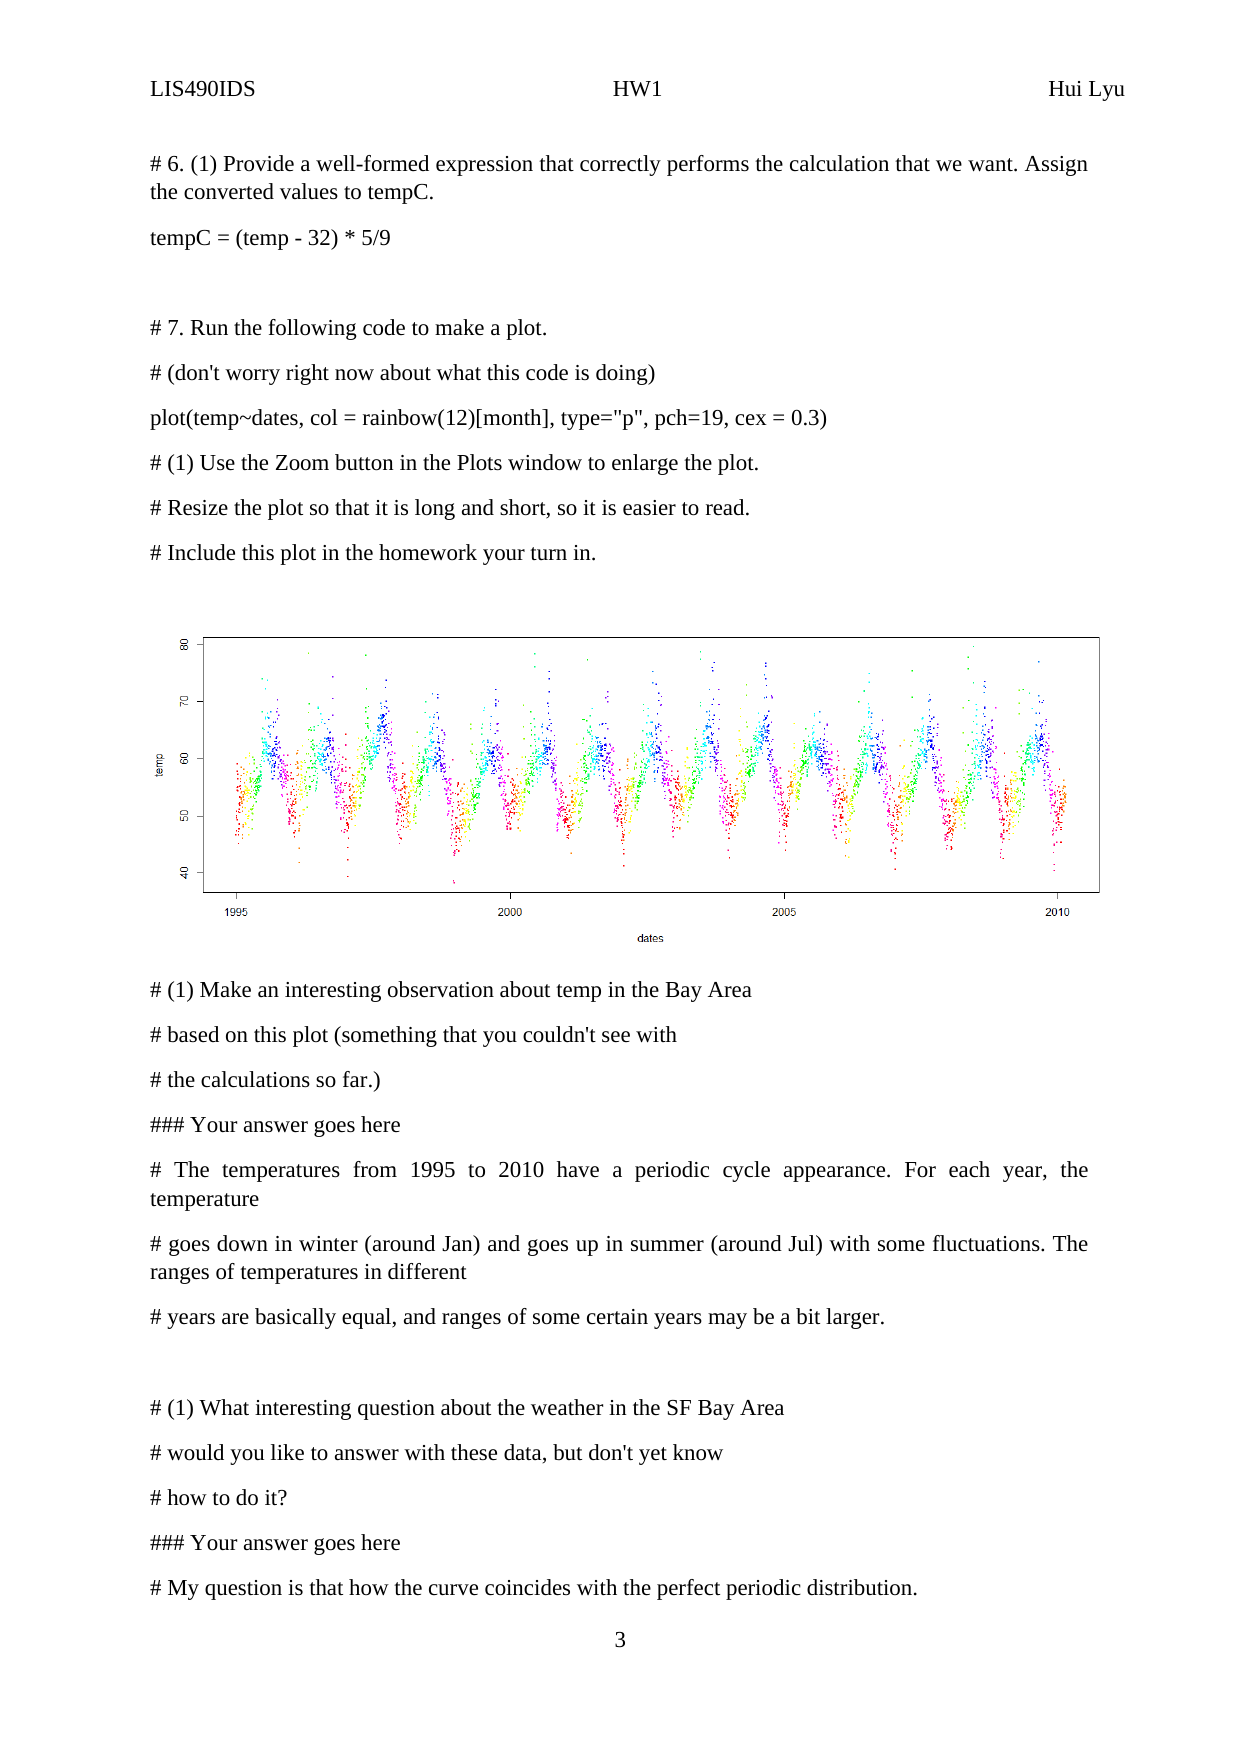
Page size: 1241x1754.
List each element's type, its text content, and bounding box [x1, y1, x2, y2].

text # (1) Use the Zoom button in the Plots window to enlarge the plot. [150, 449, 1090, 475]
text # goes down in winter (around Jan) and goes up in summer (around Jul) with some fluctuations. The ranges of temperatures in different [150, 1230, 1090, 1285]
text # (1) Make an interesting observation about temp in the Bay Area [150, 976, 1090, 1002]
text # The temperatures from 1995 to 2010 have a periodic cycle appearance. For each year, the temperature [150, 1156, 1090, 1211]
text # (don't worry right now about what this code is doing) [150, 359, 1090, 385]
text ### Your answer goes here [150, 1529, 1090, 1555]
text # 7. Run the following code to make a plot. [150, 314, 1090, 340]
text # years are basically equal, and ranges of some certain years may be a bit larger. [150, 1303, 1090, 1330]
text # Resize the plot so that it is long and short, so it is easier to read. [150, 494, 1090, 521]
text # 6. (1) Provide a well-formed expression that correctly performs the calculation that we want. Assign the converted values to tempC. [150, 150, 1090, 205]
picture [150, 584, 1125, 958]
text plot(temp~dates, col = rainbow(12)[month], type="p", pch=19, cex = 0.3) [150, 404, 1090, 430]
text # My question is that how the curve coincides with the perfect periodic distribution. [150, 1574, 1090, 1600]
text # how to do it? [150, 1484, 1090, 1510]
text # Include this plot in the homework your turn in. [150, 539, 1090, 566]
text # the calculations so far.) [150, 1066, 1090, 1092]
text # (1) What interesting question about the weather in the SF Bay Area [150, 1394, 1090, 1420]
text ### Your answer goes here [150, 1111, 1090, 1138]
text # would you like to answer with these data, but don't yet know [150, 1439, 1090, 1465]
text # based on this plot (something that you couldn't see with [150, 1021, 1090, 1047]
text tempC = (temp - 32) * 5/9 [150, 223, 1090, 250]
